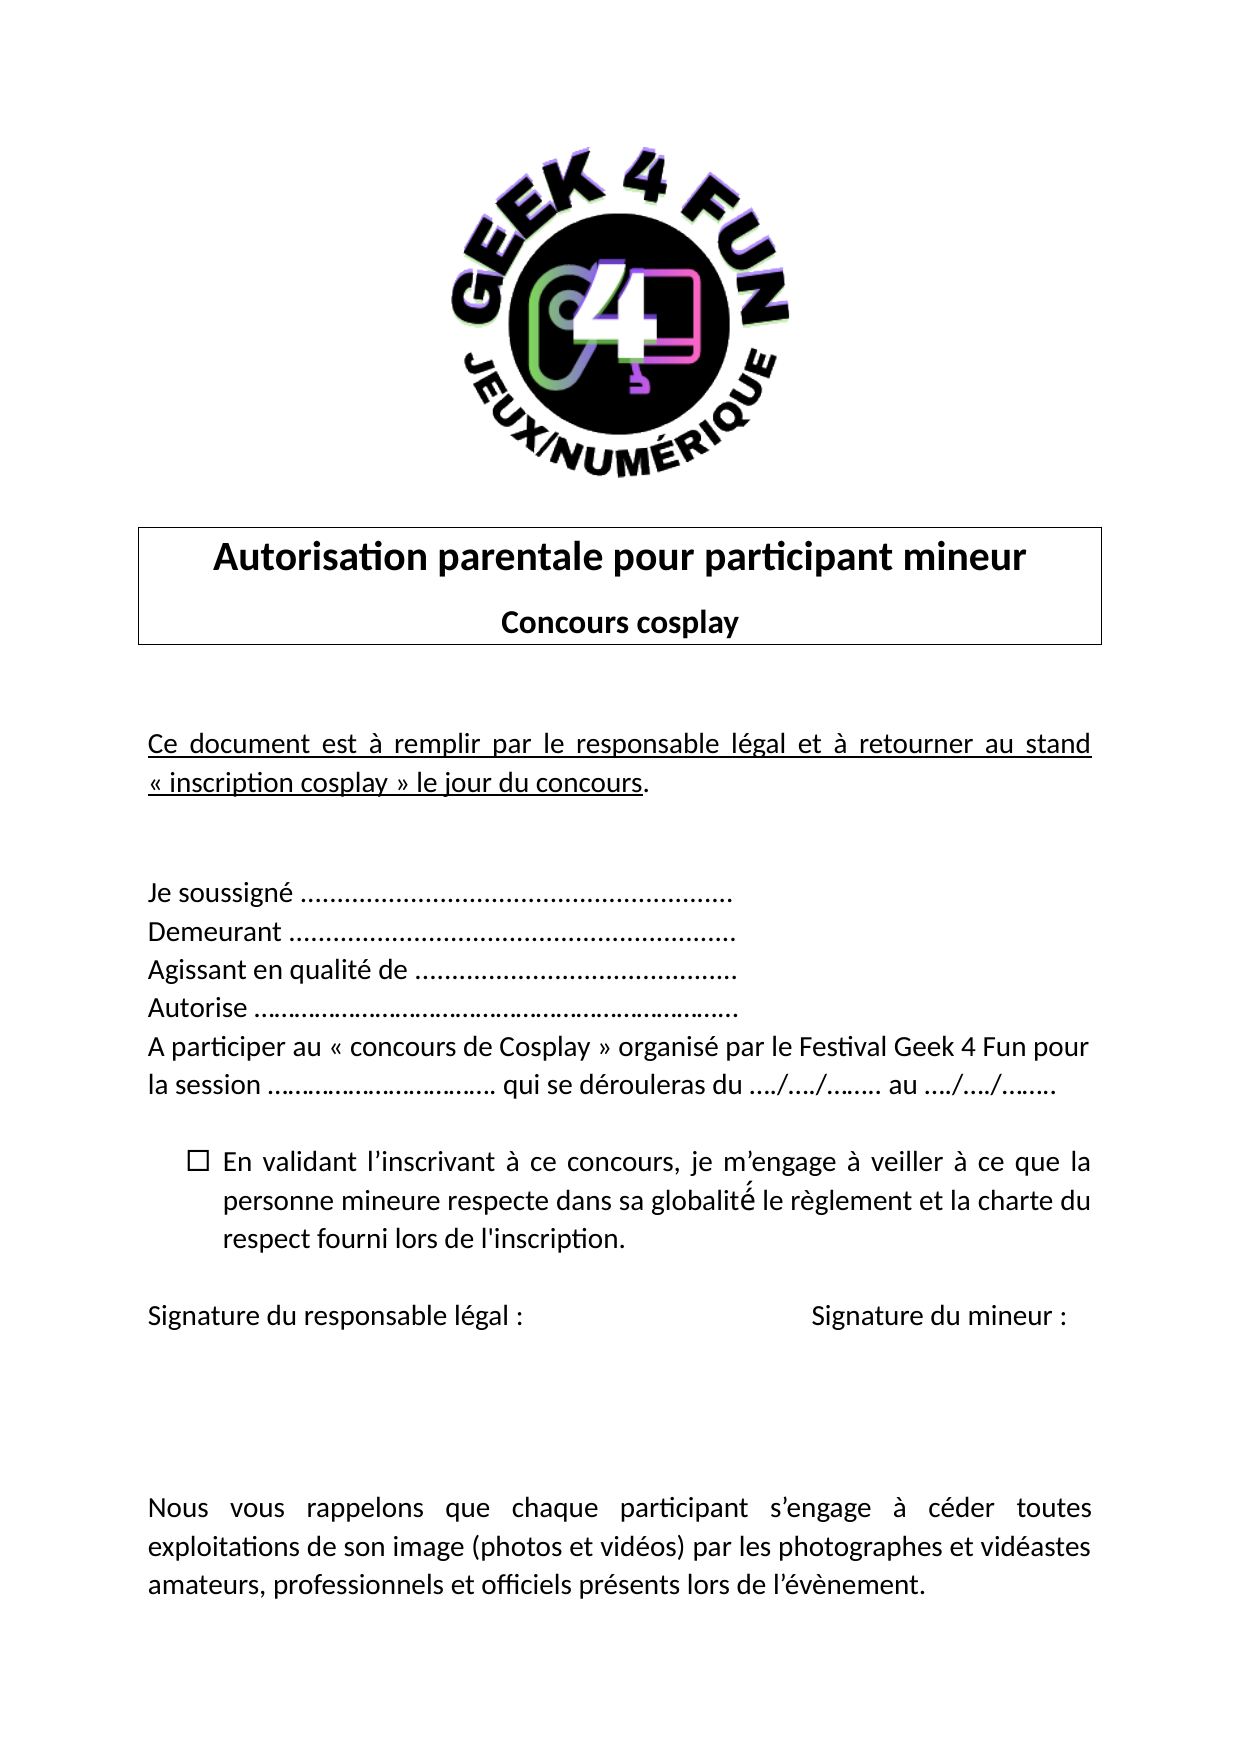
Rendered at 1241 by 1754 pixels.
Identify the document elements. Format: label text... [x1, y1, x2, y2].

text A participer au « concours de Cosplay » organisé par le Festival Geek 4 Fun pour [148, 1028, 1093, 1064]
text Demeurant ............................................................. [148, 913, 1093, 948]
text Je soussigné ........................................................... [148, 874, 1093, 910]
text Autorisation parentale pour participant mineur [139, 528, 1101, 581]
text Ce document est à remplir par le responsable légal et à retourner au stand « inscription cosplay » le jour du concours. [148, 726, 1093, 800]
list En validant l’inscrivant à ce concours, je m’engage à veiller à ce que la personne mineure respecte dans sa globalité́ le règlement et la charte du respect fourni lors de l'inscription. [185, 1143, 1093, 1256]
text la session ……………………………. qui se dérouleras du …./…./…….. au …./…./…….. [148, 1066, 1093, 1102]
picture [451, 147, 790, 478]
text Autorise ……………………………………………………………... [148, 989, 1093, 1025]
text Signature du responsable légal : Signature du mineur : [148, 1297, 1093, 1333]
text Concours cosplay [139, 598, 1101, 644]
text Nous vous rappelons que chaque participant s’engage à céder toutes exploitations de son image (photos et vidéos) par les photographes et vidéastes amateurs, professionnels et officiels présents lors de l’évènement. [148, 1489, 1093, 1602]
text Agissant en qualité de ............................................ [148, 951, 1093, 987]
